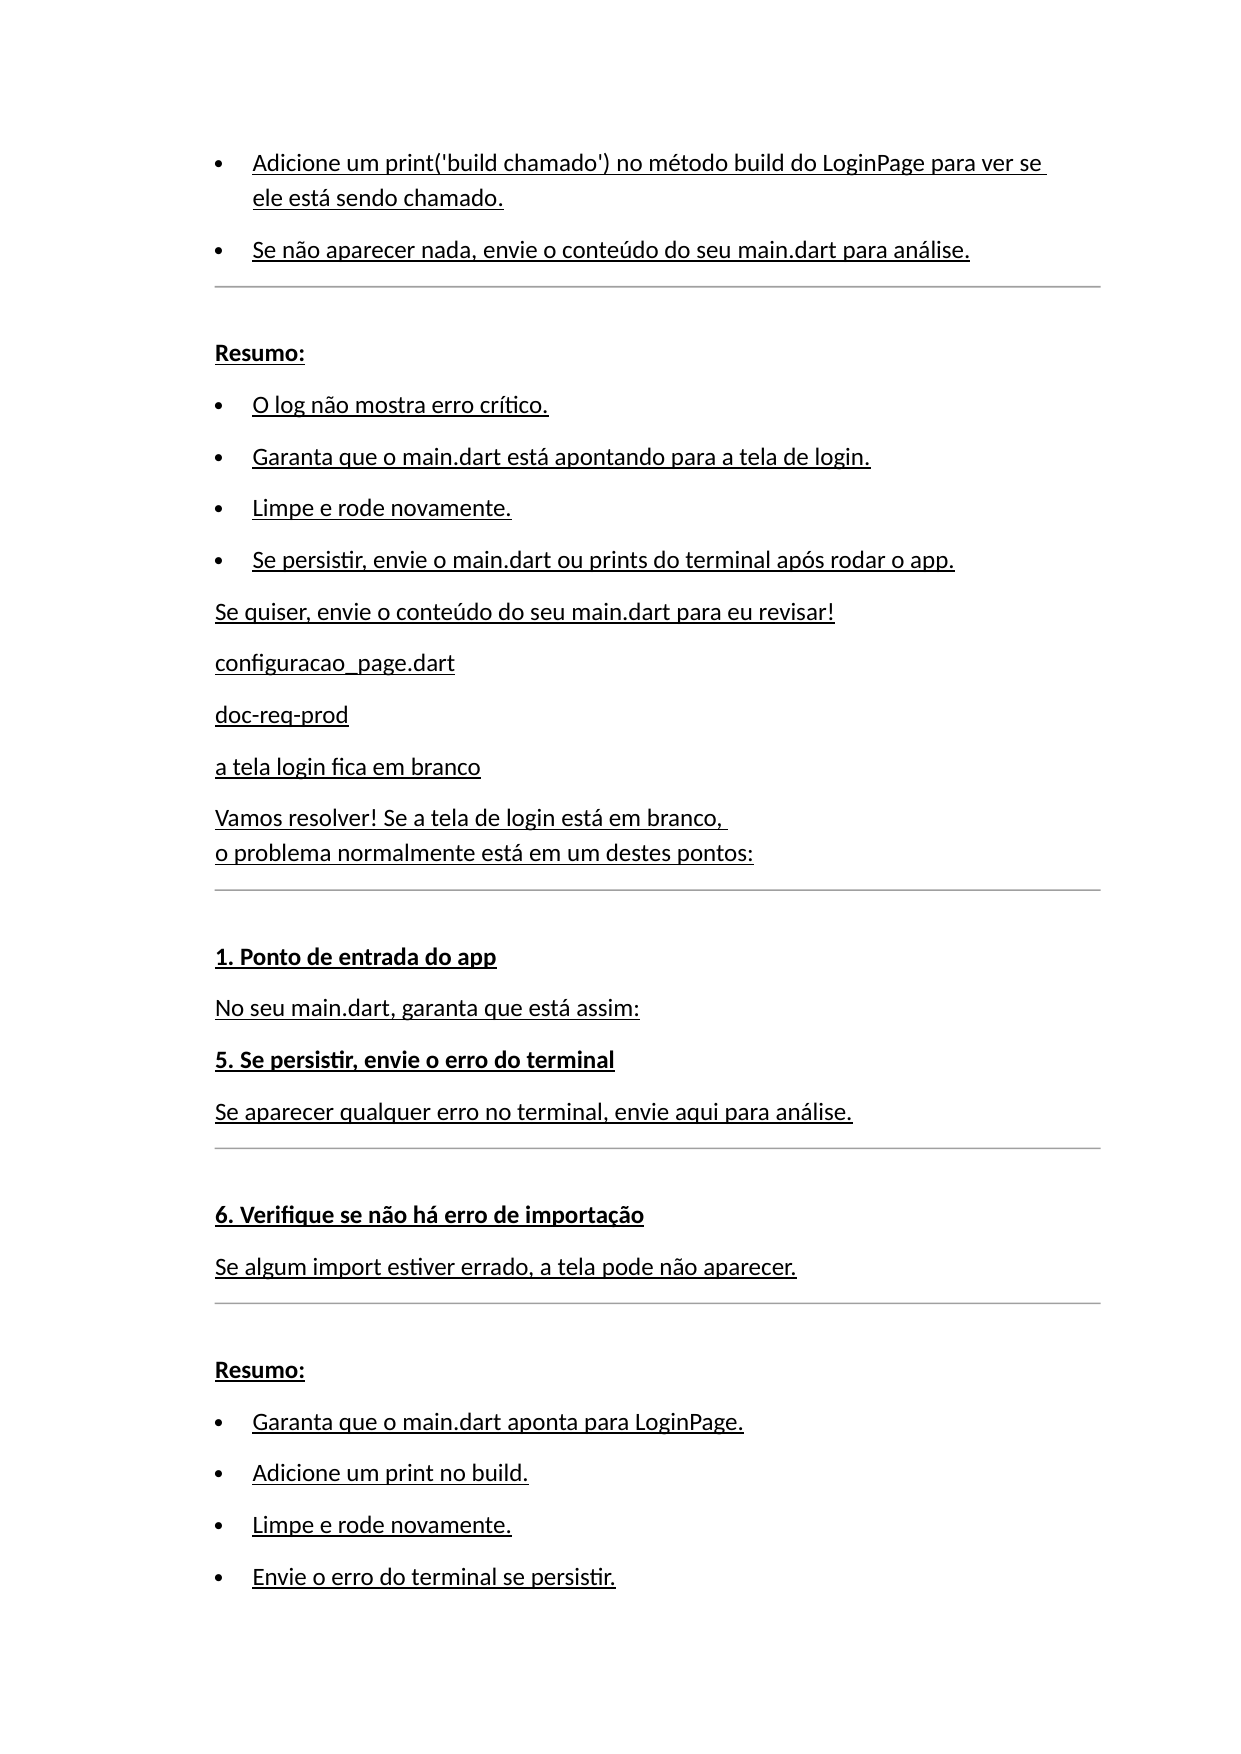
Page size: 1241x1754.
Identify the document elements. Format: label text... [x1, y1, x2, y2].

text No seu main.dart, garanta que está assim: [215, 993, 1063, 1023]
text doc-req-prod [215, 699, 1063, 730]
list Garanta que o main.dart aponta para LoginPage. [215, 1406, 1063, 1436]
list Adicione um print no build. [215, 1458, 1063, 1488]
list Limpe e rode novamente. [215, 493, 1063, 523]
text Vamos resolver! Se a tela de login está em branco, o problema normalmente está em um destes pontos: [215, 803, 1063, 868]
text Resumo: [215, 1354, 1063, 1385]
list Limpe e rode novamente. [215, 1509, 1063, 1540]
list Se não aparecer nada, envie o conteúdo do seu main.dart para análise. [215, 234, 1063, 265]
list Se persistir, envie o main.dart ou prints do terminal após rodar o app. [215, 544, 1063, 575]
list Garanta que o main.dart está apontando para a tela de login. [215, 441, 1063, 471]
text Se quiser, envie o conteúdo do seu main.dart para eu revisar! [215, 596, 1063, 626]
text 1. Ponto de entrada do app [215, 941, 1063, 971]
list Envie o erro do terminal se persistir. [215, 1561, 1063, 1591]
list O log não mostra erro crítico. [215, 389, 1063, 420]
text a tela login fica em branco [215, 751, 1063, 781]
text configuracao_page.dart [215, 648, 1063, 678]
text 6. Verifique se não há erro de importação [215, 1199, 1063, 1230]
text Se aparecer qualquer erro no terminal, envie aqui para análise. [215, 1096, 1063, 1126]
text 5. Se persistir, envie o erro do terminal [215, 1044, 1063, 1075]
text Se algum import estiver errado, a tela pode não aparecer. [215, 1251, 1063, 1281]
text Resumo: [215, 338, 1063, 368]
list Adicione um print('build chamado') no método build do LoginPage para ver se ele está sendo chamado. [215, 148, 1063, 213]
